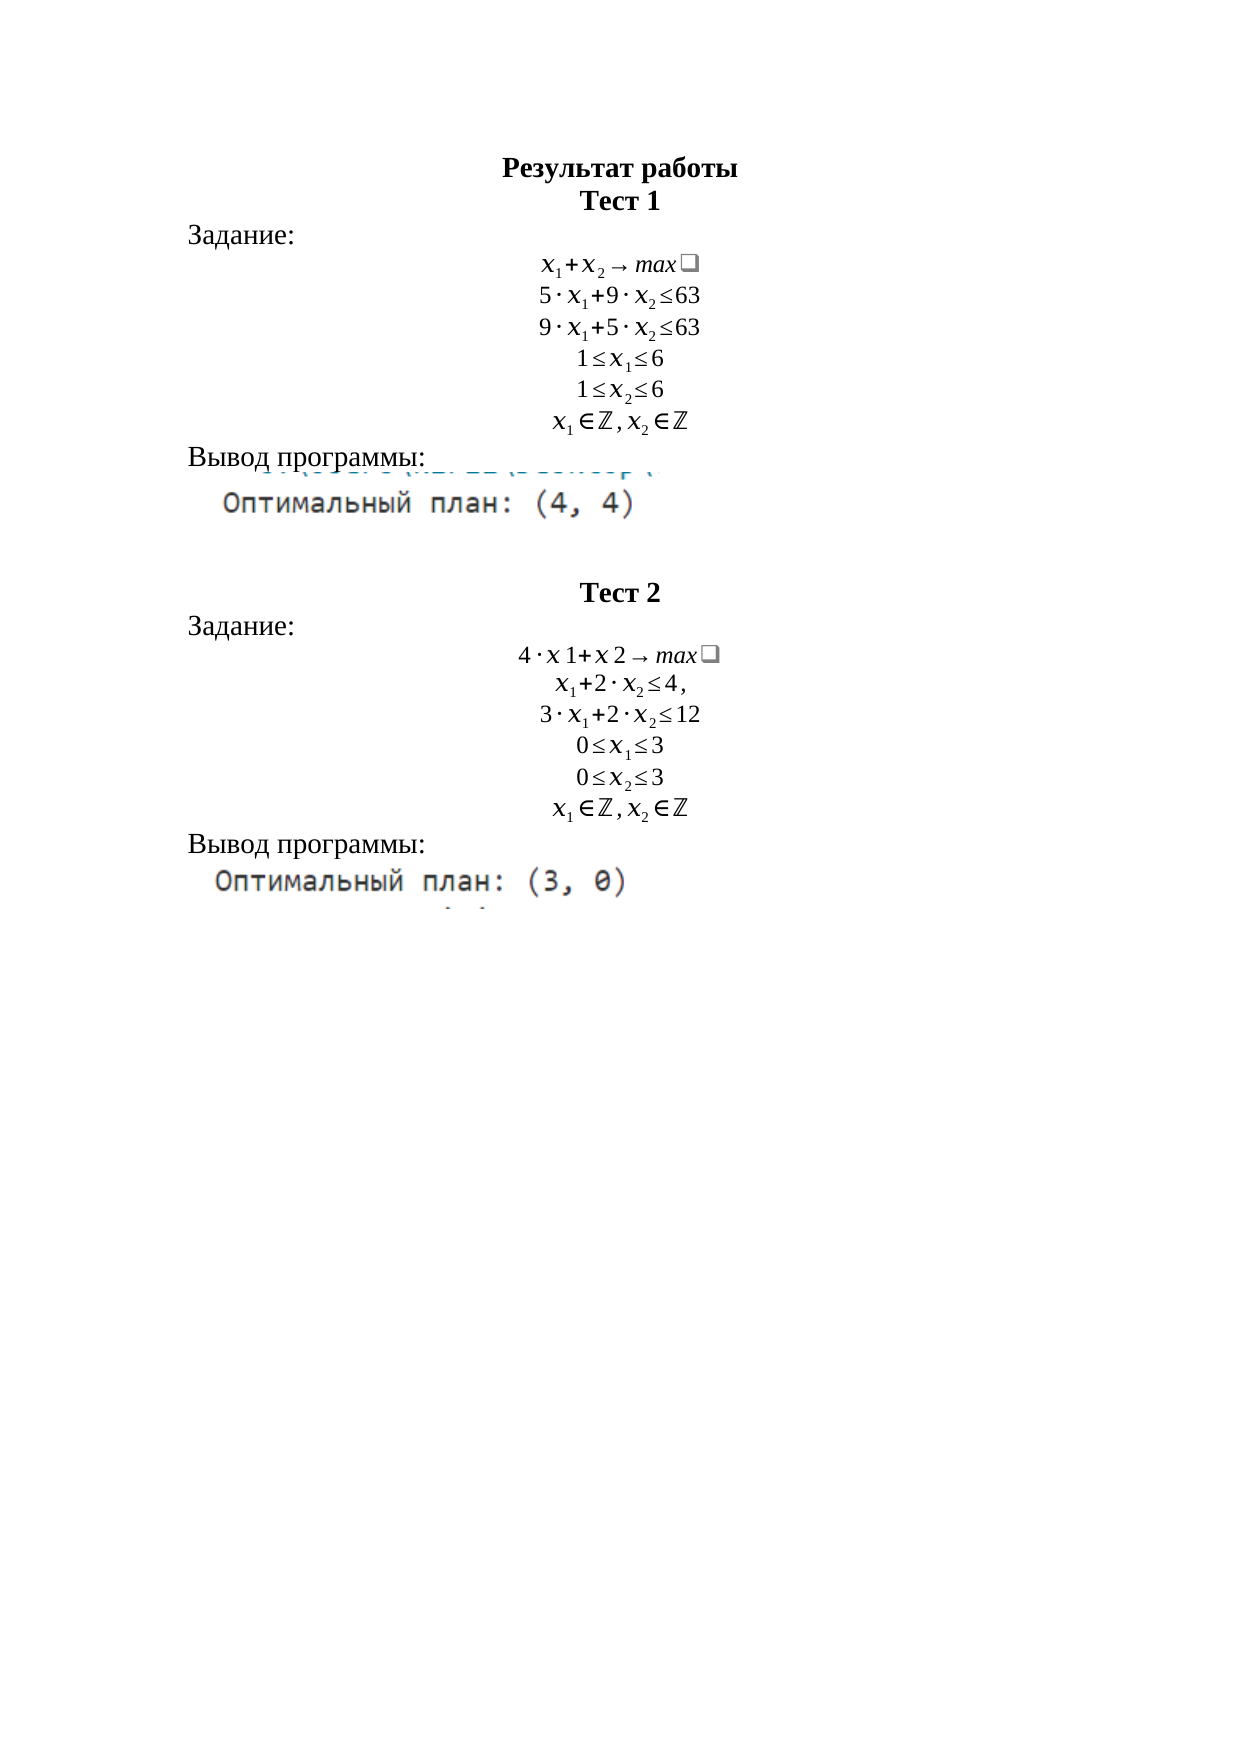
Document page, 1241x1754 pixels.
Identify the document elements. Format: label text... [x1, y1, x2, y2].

text Задание: [187, 217, 1053, 251]
text Вывод программы: [187, 439, 1053, 472]
list Тест 2 [187, 575, 1053, 608]
text Задание: [187, 608, 1053, 642]
list Результат работы [187, 150, 1053, 183]
text Вывод программы: [187, 826, 1053, 860]
list Тест 1 [187, 183, 1053, 217]
